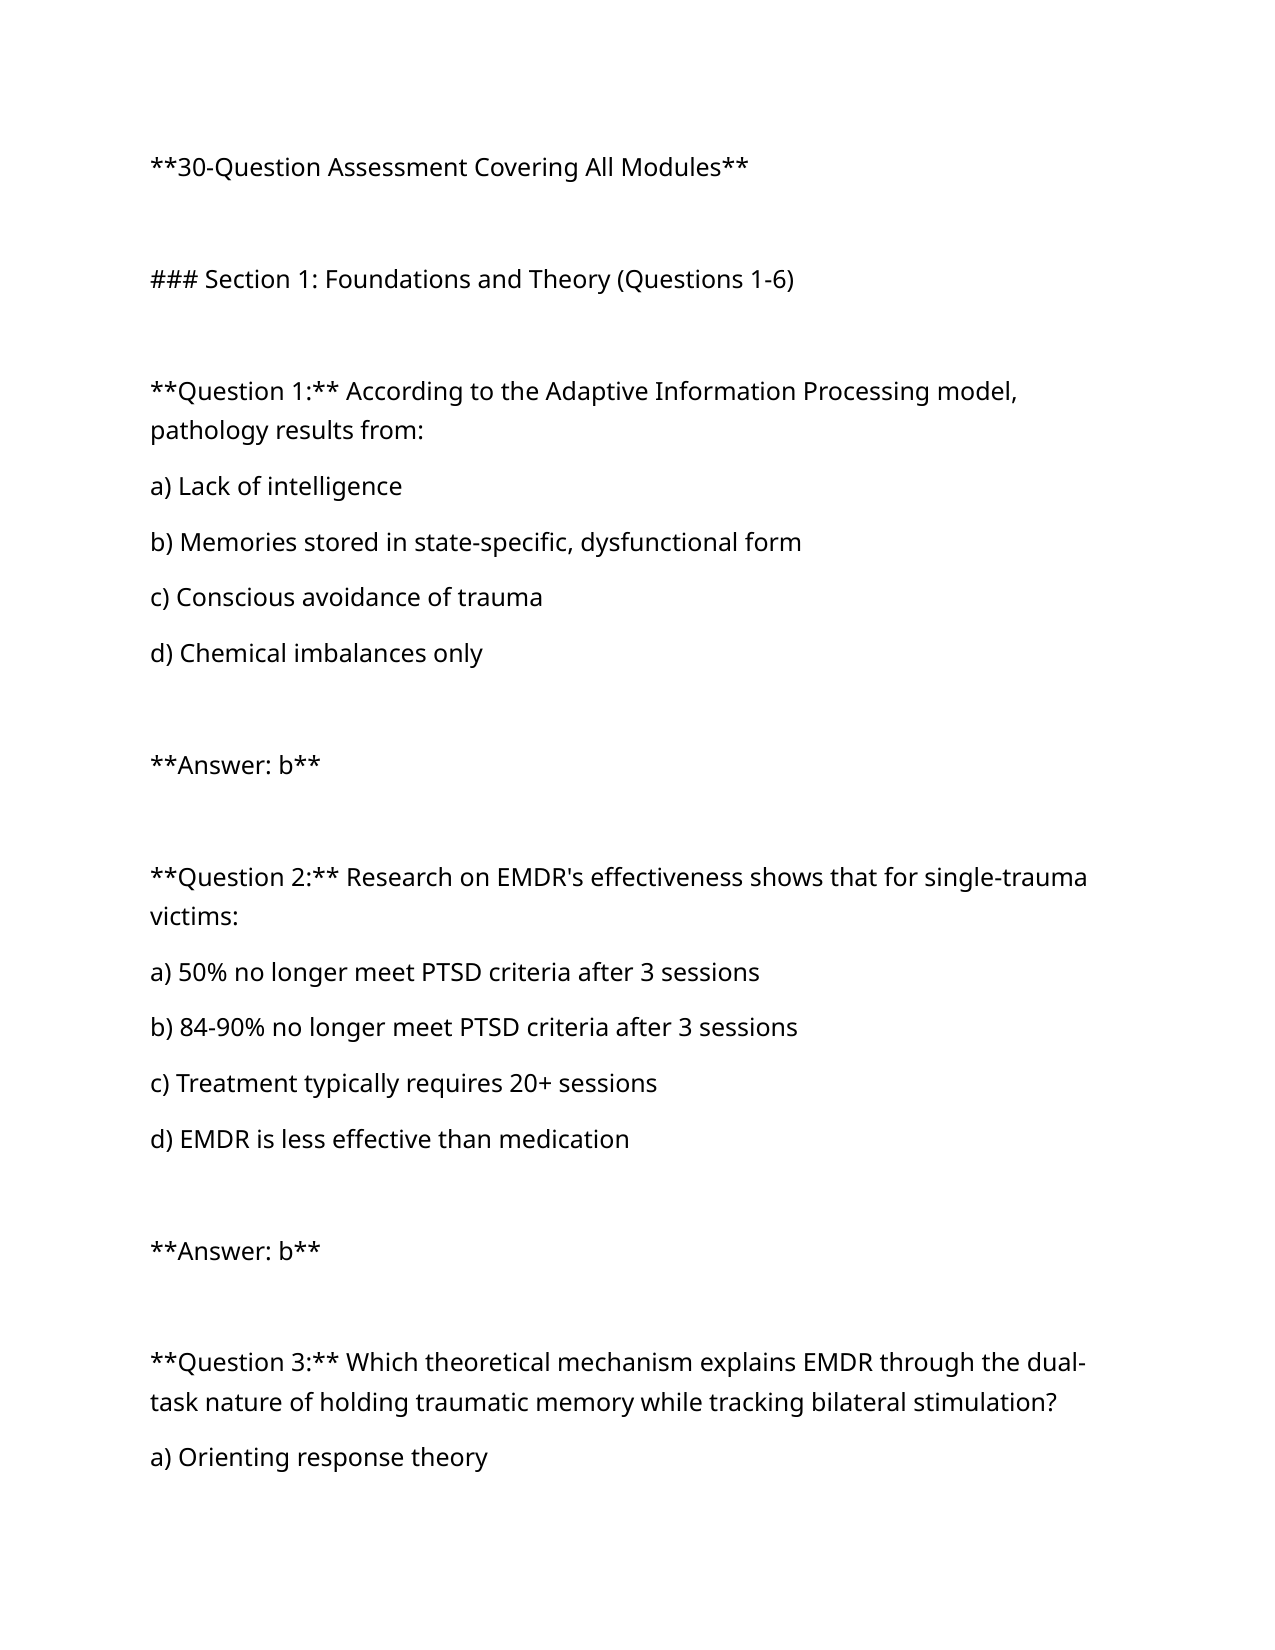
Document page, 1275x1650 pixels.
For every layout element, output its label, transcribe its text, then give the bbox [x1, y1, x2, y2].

text a) Orienting response theory [150, 1440, 1125, 1474]
text b) Memories stored in state-specific, dysfunctional form [150, 524, 1125, 558]
text c) Conscious avoidance of trauma [150, 580, 1125, 614]
text **Question 2:** Research on EMDR's effectiveness shows that for single-trauma victims: [150, 859, 1125, 932]
text **30-Question Assessment Covering All Modules** [150, 150, 1125, 184]
text **Answer: b** [150, 747, 1125, 782]
text **Answer: b** [150, 1233, 1125, 1267]
text b) 84-90% no longer meet PTSD criteria after 3 sessions [150, 1010, 1125, 1044]
text d) Chemical imbalances only [150, 636, 1125, 670]
text d) EMDR is less effective than medication [150, 1122, 1125, 1156]
text a) Lack of intelligence [150, 468, 1125, 502]
text **Question 1:** According to the Adaptive Information Processing model, pathology results from: [150, 373, 1125, 447]
text **Question 3:** Which theoretical mechanism explains EMDR through the dual-task nature of holding traumatic memory while tracking bilateral stimulation? [150, 1345, 1125, 1418]
text ### Section 1: Foundations and Theory (Questions 1-6) [150, 262, 1125, 296]
text c) Treatment typically requires 20+ sessions [150, 1066, 1125, 1100]
text a) 50% no longer meet PTSD criteria after 3 sessions [150, 954, 1125, 988]
